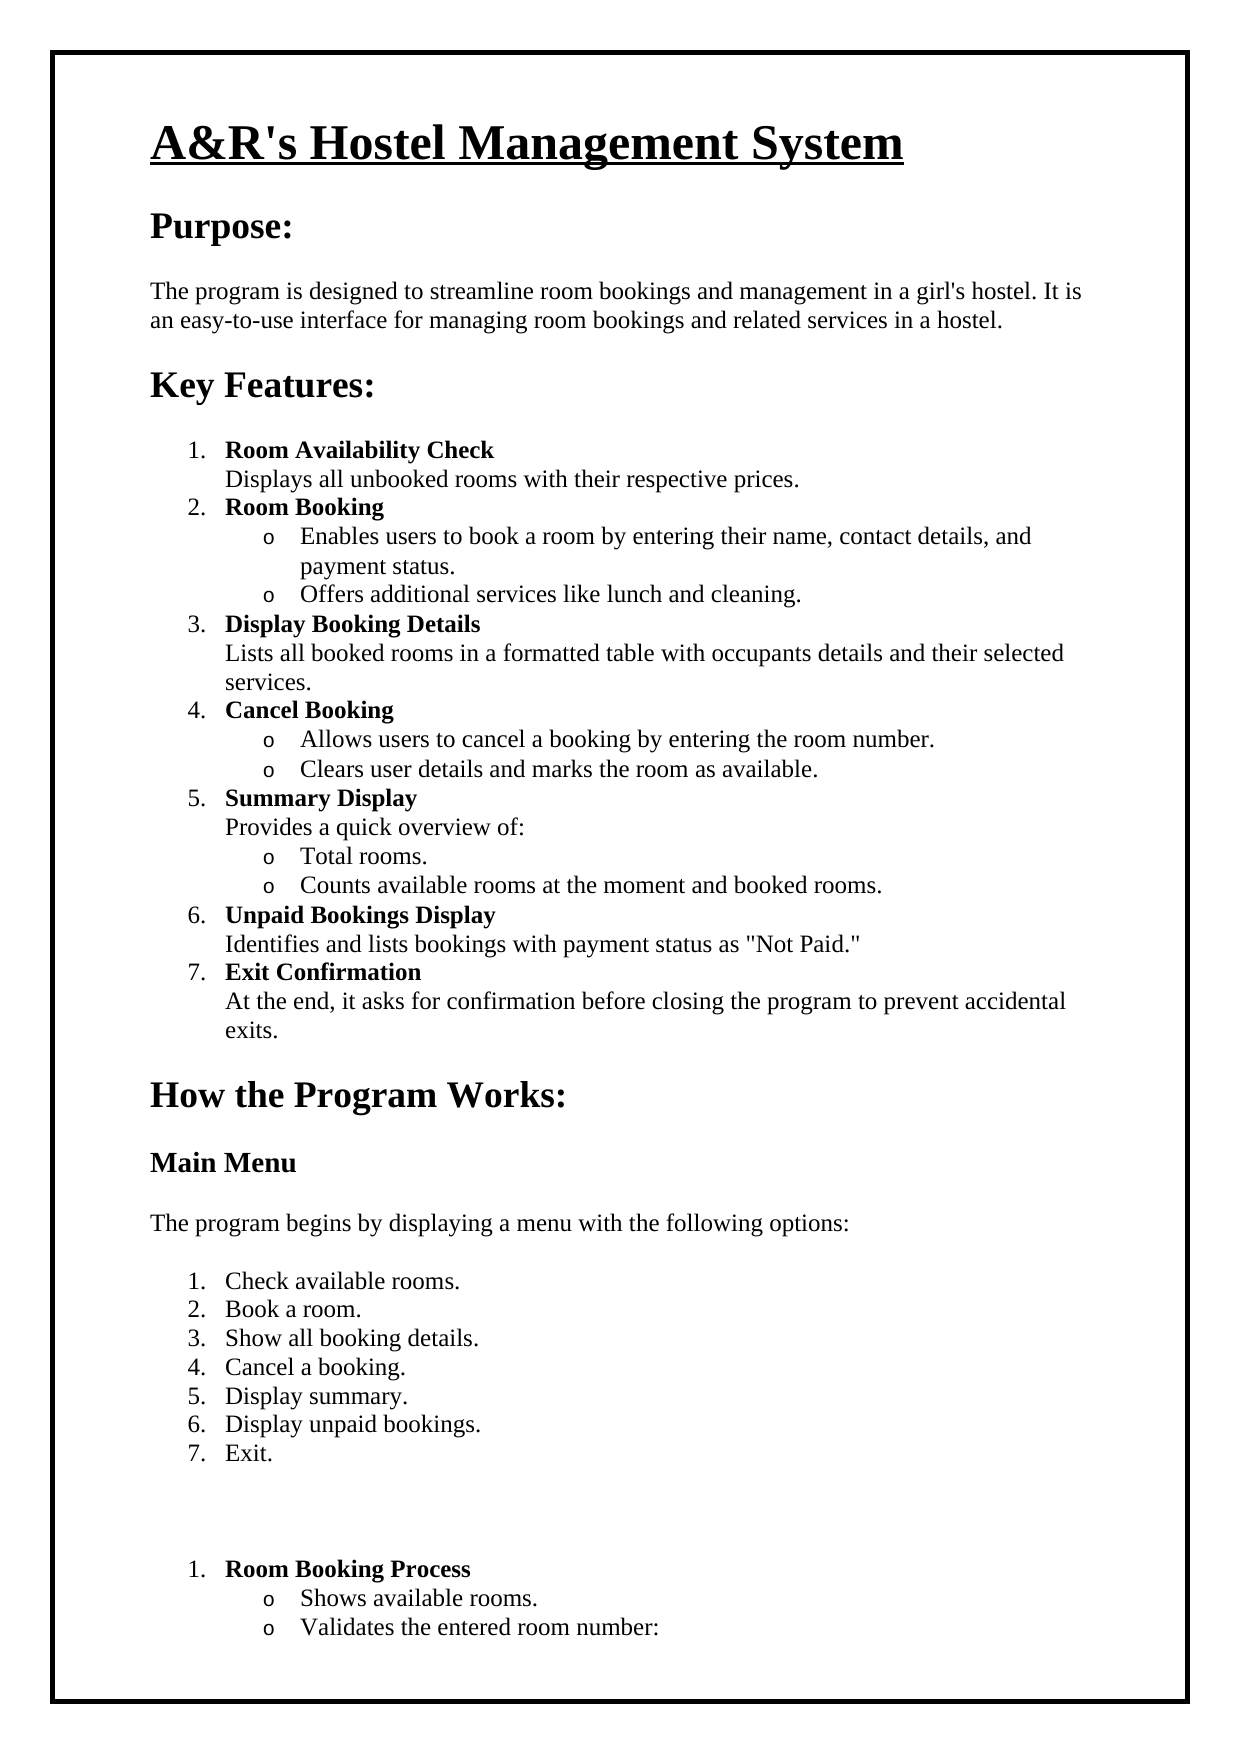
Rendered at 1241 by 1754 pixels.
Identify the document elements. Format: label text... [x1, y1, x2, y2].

list Room Availability Check Displays all unbooked rooms with their respective prices. [187, 435, 1090, 492]
list Clears user details and marks the room as available. [262, 754, 1090, 783]
list Show all booking details. [187, 1323, 1090, 1352]
text The program begins by displaying a menu with the following options: [150, 1208, 1090, 1237]
list Validates the entered room number: [262, 1612, 1090, 1642]
text A&R's Hostel Management System [150, 112, 1090, 170]
list Room Booking [187, 492, 1090, 521]
list Shows available rooms. [262, 1583, 1090, 1612]
list Cancel a booking. [187, 1352, 1090, 1381]
list Cancel Booking [187, 695, 1090, 724]
list Room Booking Process [187, 1554, 1090, 1583]
list Enables users to book a room by entering their name, contact details, and payment status. [262, 521, 1090, 579]
text How the Program Works: [150, 1073, 1090, 1116]
text Purpose: [150, 204, 1090, 247]
list Display summary. [187, 1381, 1090, 1409]
text The program is designed to streamline room bookings and management in a girl's hostel. It is an easy-to-use interface for managing room bookings and related services in a hostel. [150, 276, 1090, 333]
list Display Booking Details Lists all booked rooms in a formatted table with occupants details and their selected services. [187, 609, 1090, 695]
list Counts available rooms at the moment and booked rooms. [262, 870, 1090, 900]
list Exit. [187, 1438, 1090, 1467]
list Summary Display Provides a quick overview of: [187, 783, 1090, 841]
list Display unpaid bookings. [187, 1409, 1090, 1438]
list Exit Confirmation At the end, it asks for confirmation before closing the program to prevent accidental exits. [187, 957, 1090, 1044]
list Total rooms. [262, 841, 1090, 870]
list Offers additional services like lunch and cleaning. [262, 579, 1090, 609]
list Unpaid Bookings Display Identifies and lists bookings with payment status as "Not Paid." [187, 900, 1090, 957]
text Key Features: [150, 363, 1090, 406]
list Allows users to cancel a booking by entering the room number. [262, 724, 1090, 754]
list Book a room. [187, 1294, 1090, 1323]
list Check available rooms. [187, 1266, 1090, 1294]
text Main Menu [150, 1145, 1090, 1179]
